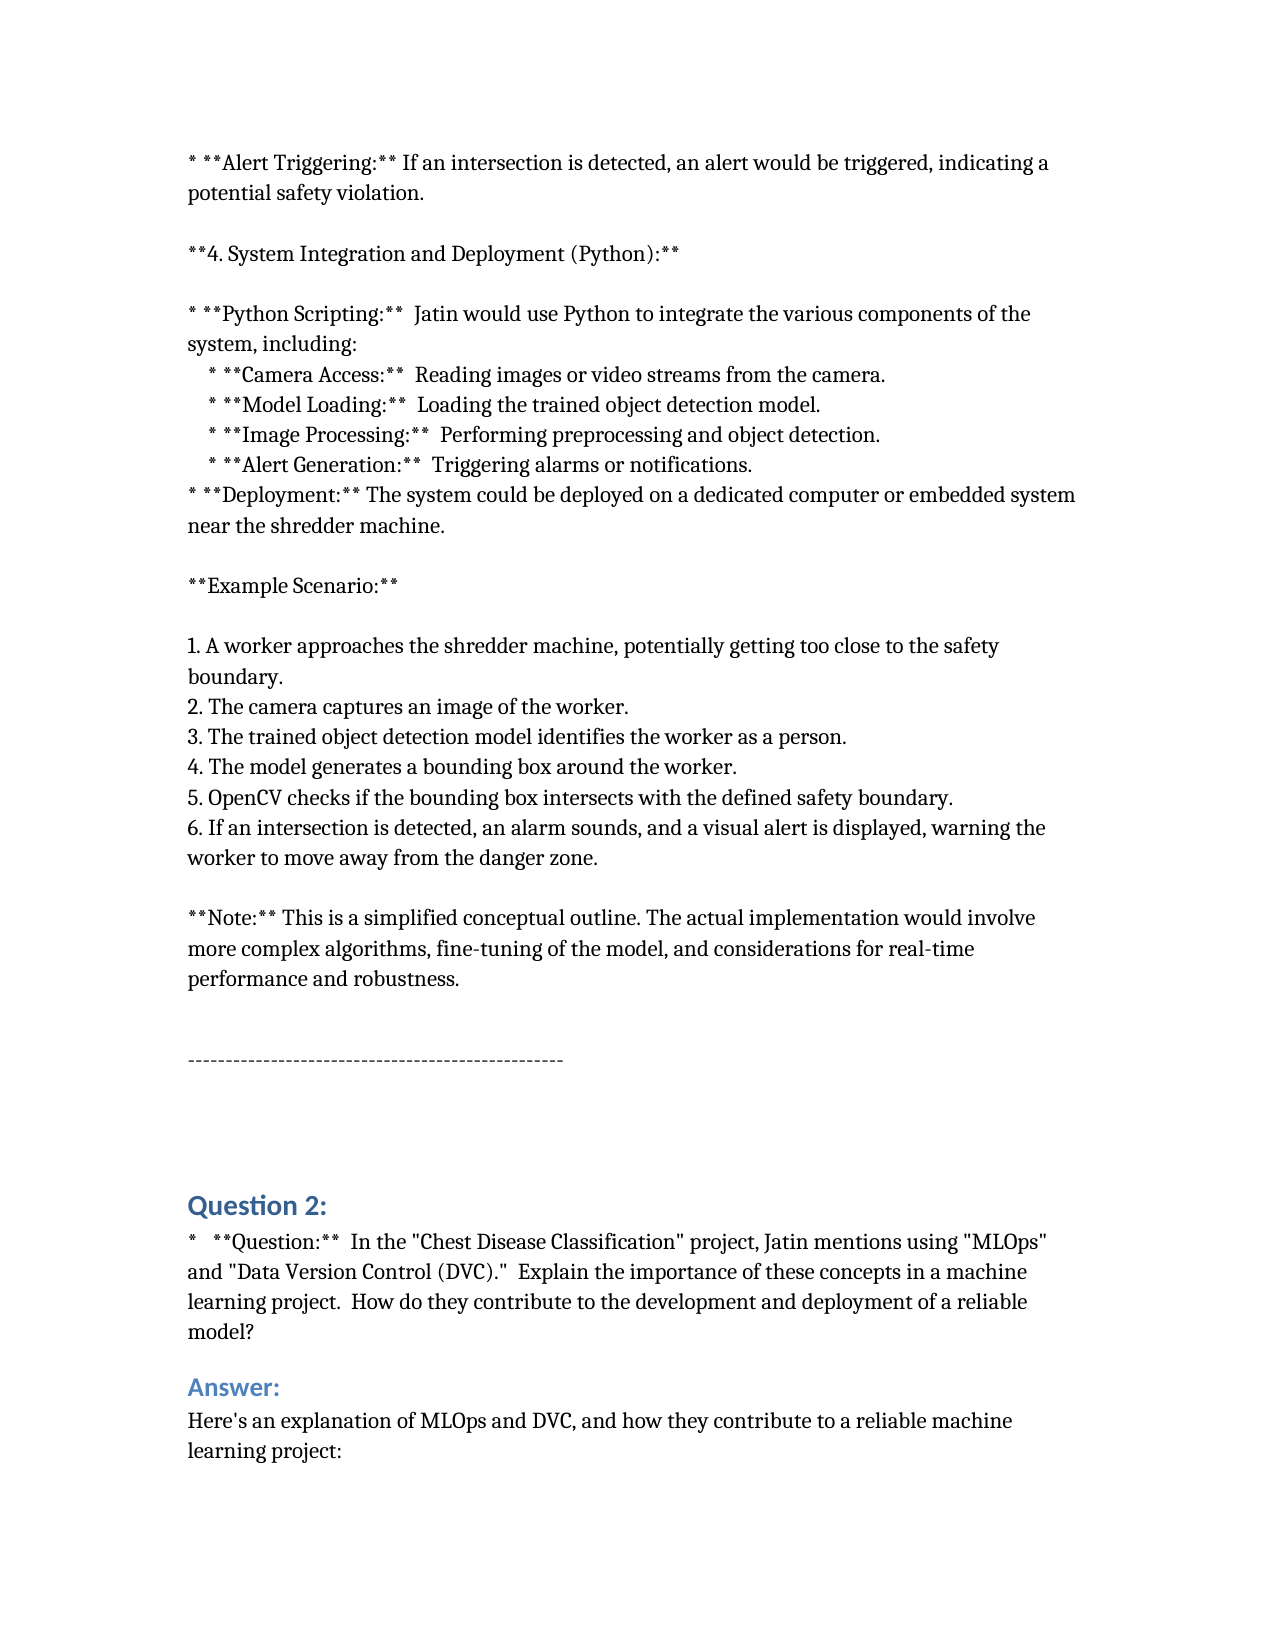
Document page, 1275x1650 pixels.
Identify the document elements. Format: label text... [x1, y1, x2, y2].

text * **Question:** In the "Chest Disease Classification" project, Jatin mentions using "MLOps" and "Data Version Control (DVC)." Explain the importance of these concepts in a machine learning project. How do they contribute to the development and deployment of a reliable model? [187, 1228, 1087, 1345]
subtitle Answer: [187, 1370, 1087, 1403]
text -------------------------------------------------- [187, 1047, 1087, 1134]
subtitle Question 2: [187, 1187, 1087, 1223]
